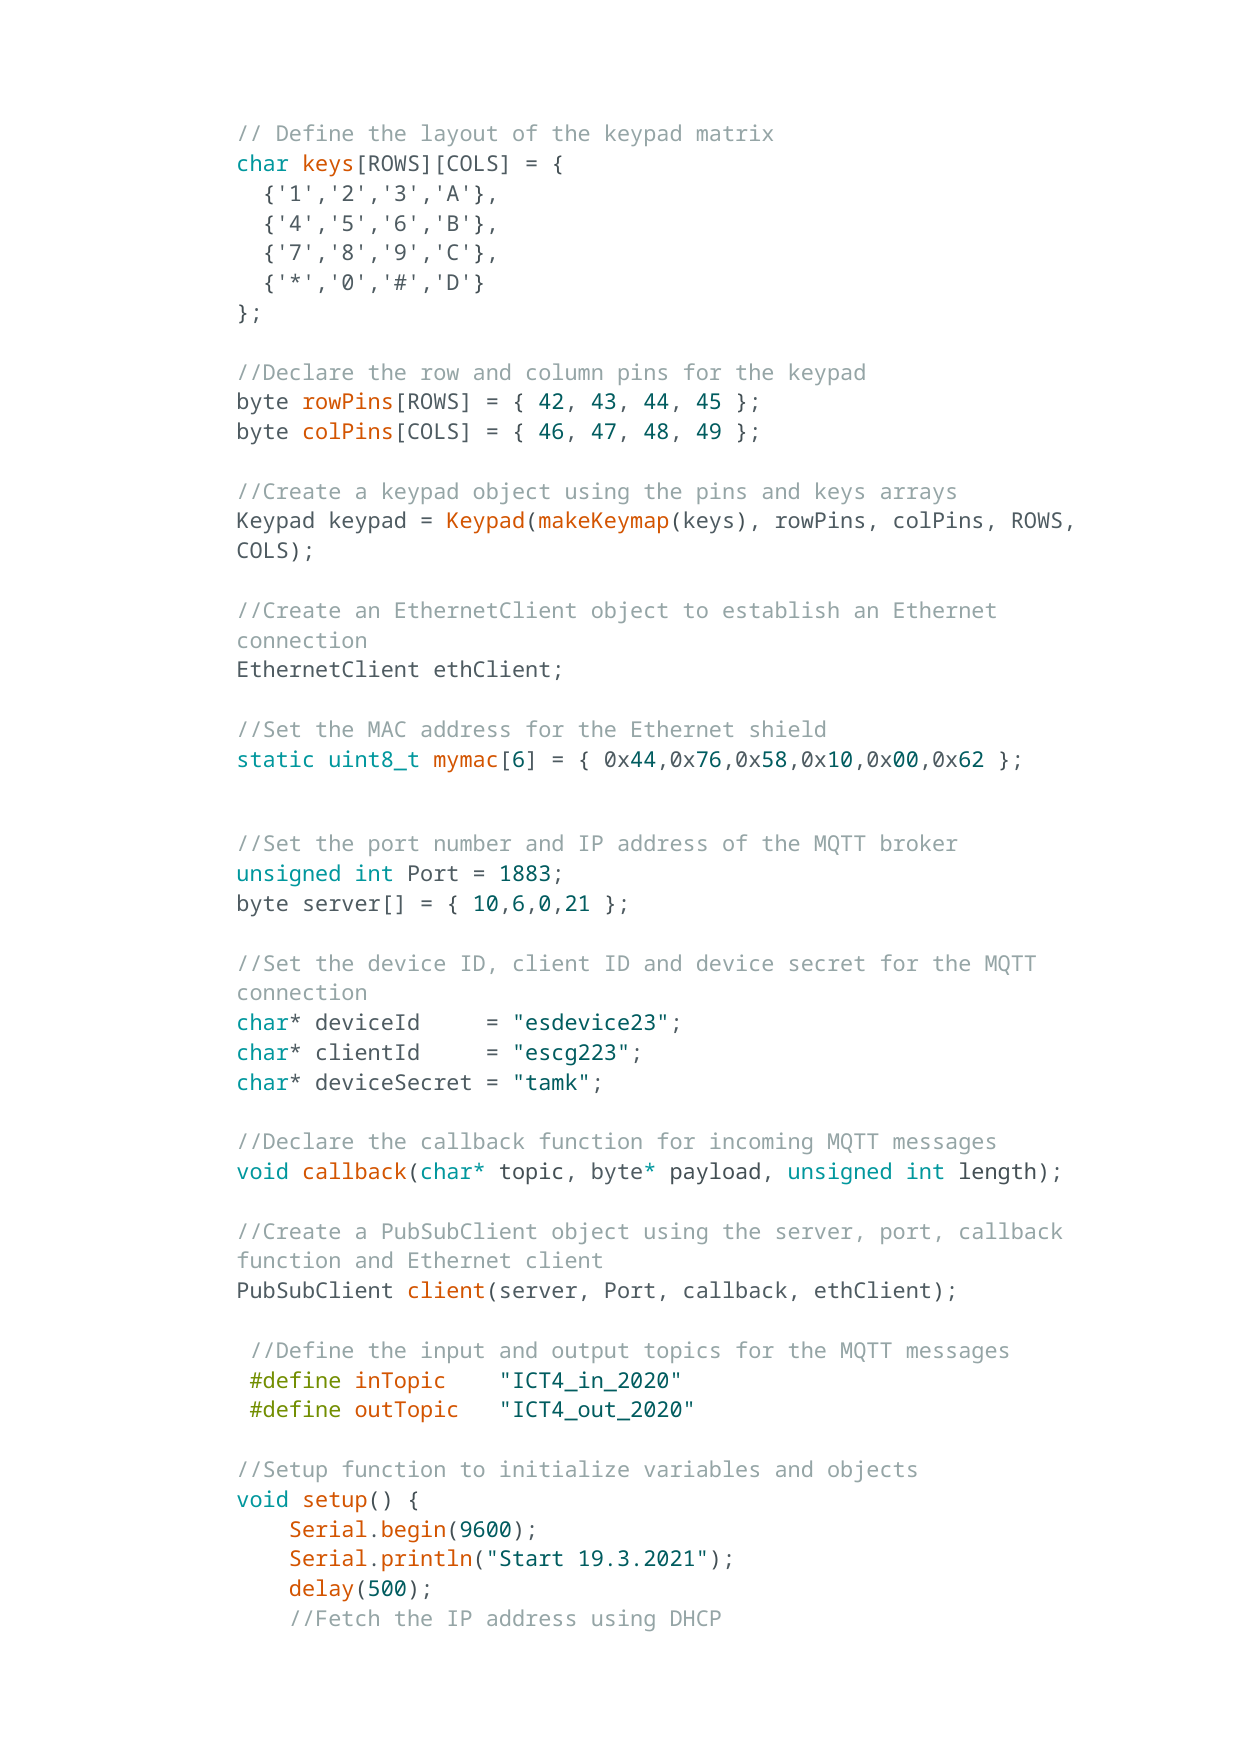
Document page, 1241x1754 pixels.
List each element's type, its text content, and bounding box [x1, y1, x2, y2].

text //Set the device ID, client ID and device secret for the MQTT connection [236, 947, 1122, 1007]
text {'4','5','6','B'}, [236, 207, 1122, 237]
text char* deviceSecret = "tamk"; [236, 1067, 1122, 1096]
text #define inTopic "ICT4_in_2020" [236, 1364, 1122, 1394]
text void setup() { [236, 1484, 1122, 1513]
text //Create an EthernetClient object to establish an Ethernet connection [236, 595, 1122, 654]
text //Create a PubSubClient object using the server, port, callback function and Ethernet client [236, 1216, 1122, 1275]
text byte server[] = { 10,6,0,21 }; [236, 888, 1122, 918]
text unsigned int Port = 1883; [236, 858, 1122, 888]
text byte rowPins[ROWS] = { 42, 43, 44, 45 }; [236, 386, 1122, 416]
text //Setup function to initialize variables and objects [236, 1454, 1122, 1484]
text //Set the MAC address for the Ethernet shield [236, 714, 1122, 744]
text char* deviceId = "esdevice23"; [236, 1007, 1122, 1037]
text delay(500); [236, 1573, 1122, 1603]
text Serial.begin(9600); [236, 1513, 1122, 1543]
text char keys[ROWS][COLS] = { [236, 148, 1122, 178]
text //Define the input and output topics for the MQTT messages [236, 1335, 1122, 1364]
text {'1','2','3','A'}, [236, 178, 1122, 207]
text EthernetClient ethClient; [236, 654, 1122, 684]
text static uint8_t mymac[6] = { 0x44,0x76,0x58,0x10,0x00,0x62 }; [236, 744, 1122, 773]
text //Declare the callback function for incoming MQTT messages [236, 1126, 1122, 1156]
text PubSubClient client(server, Port, callback, ethClient); [236, 1275, 1122, 1305]
text // Define the layout of the keypad matrix [236, 118, 1122, 148]
text #define outTopic "ICT4_out_2020" [236, 1394, 1122, 1424]
text char* clientId = "escg223"; [236, 1037, 1122, 1067]
text byte colPins[COLS] = { 46, 47, 48, 49 }; [236, 416, 1122, 446]
text Keypad keypad = Keypad(makeKeymap(keys), rowPins, colPins, ROWS, COLS); [236, 505, 1122, 565]
text void callback(char* topic, byte* payload, unsigned int length); [236, 1156, 1122, 1186]
text {'7','8','9','C'}, [236, 237, 1122, 267]
text //Create a keypad object using the pins and keys arrays [236, 476, 1122, 505]
text Serial.println("Start 19.3.2021"); [236, 1543, 1122, 1573]
text {'*','0','#','D'} [236, 267, 1122, 297]
text //Declare the row and column pins for the keypad [236, 356, 1122, 386]
text //Fetch the IP address using DHCP [236, 1603, 1122, 1633]
text }; [236, 297, 1122, 327]
text //Set the port number and IP address of the MQTT broker [236, 828, 1122, 858]
